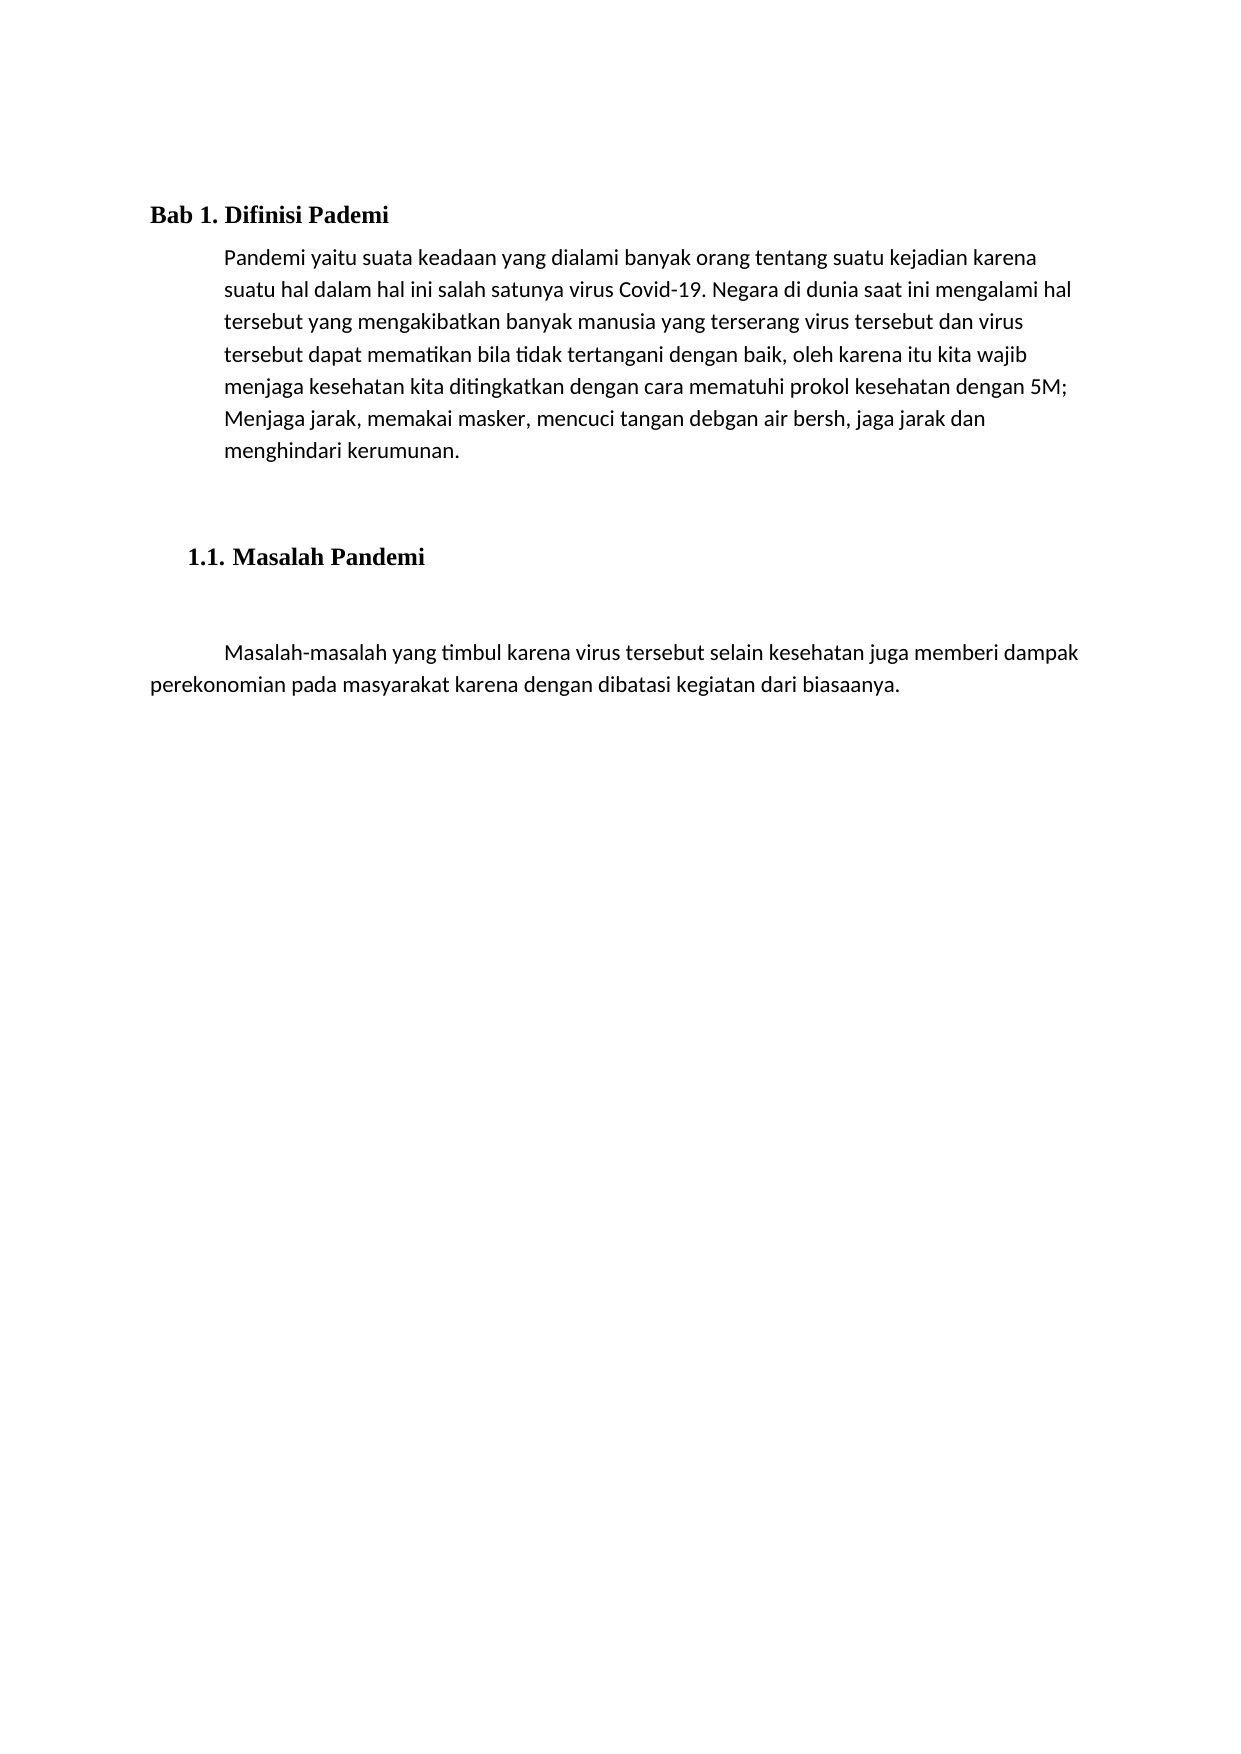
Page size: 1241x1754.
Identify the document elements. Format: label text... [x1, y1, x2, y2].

subtitle Masalah Pandemi [187, 542, 1090, 571]
text Masalah-masalah yang timbul karena virus tersebut selain kesehatan juga memberi dampak perekonomian pada masyarakat karena dengan dibatasi kegiatan dari biasaanya. [150, 638, 1090, 699]
text Pandemi yaitu suata keadaan yang dialami banyak orang tentang suatu kejadian karena suatu hal dalam hal ini salah satunya virus Covid-19. Negara di dunia saat ini mengalami hal tersebut yang mengakibatkan banyak manusia yang terserang virus tersebut dan virus tersebut dapat mematikan bila tidak tertangani dengan baik, oleh karena itu kita wajib menjaga kesehatan kita ditingkatkan dengan cara mematuhi prokol kesehatan dengan 5M; Menjaga jarak, memakai masker, mencuci tangan debgan air bersh, jaga jarak dan menghindari kerumunan. [224, 243, 1090, 464]
subtitle Bab 1. Difinisi Pademi [150, 200, 1090, 229]
